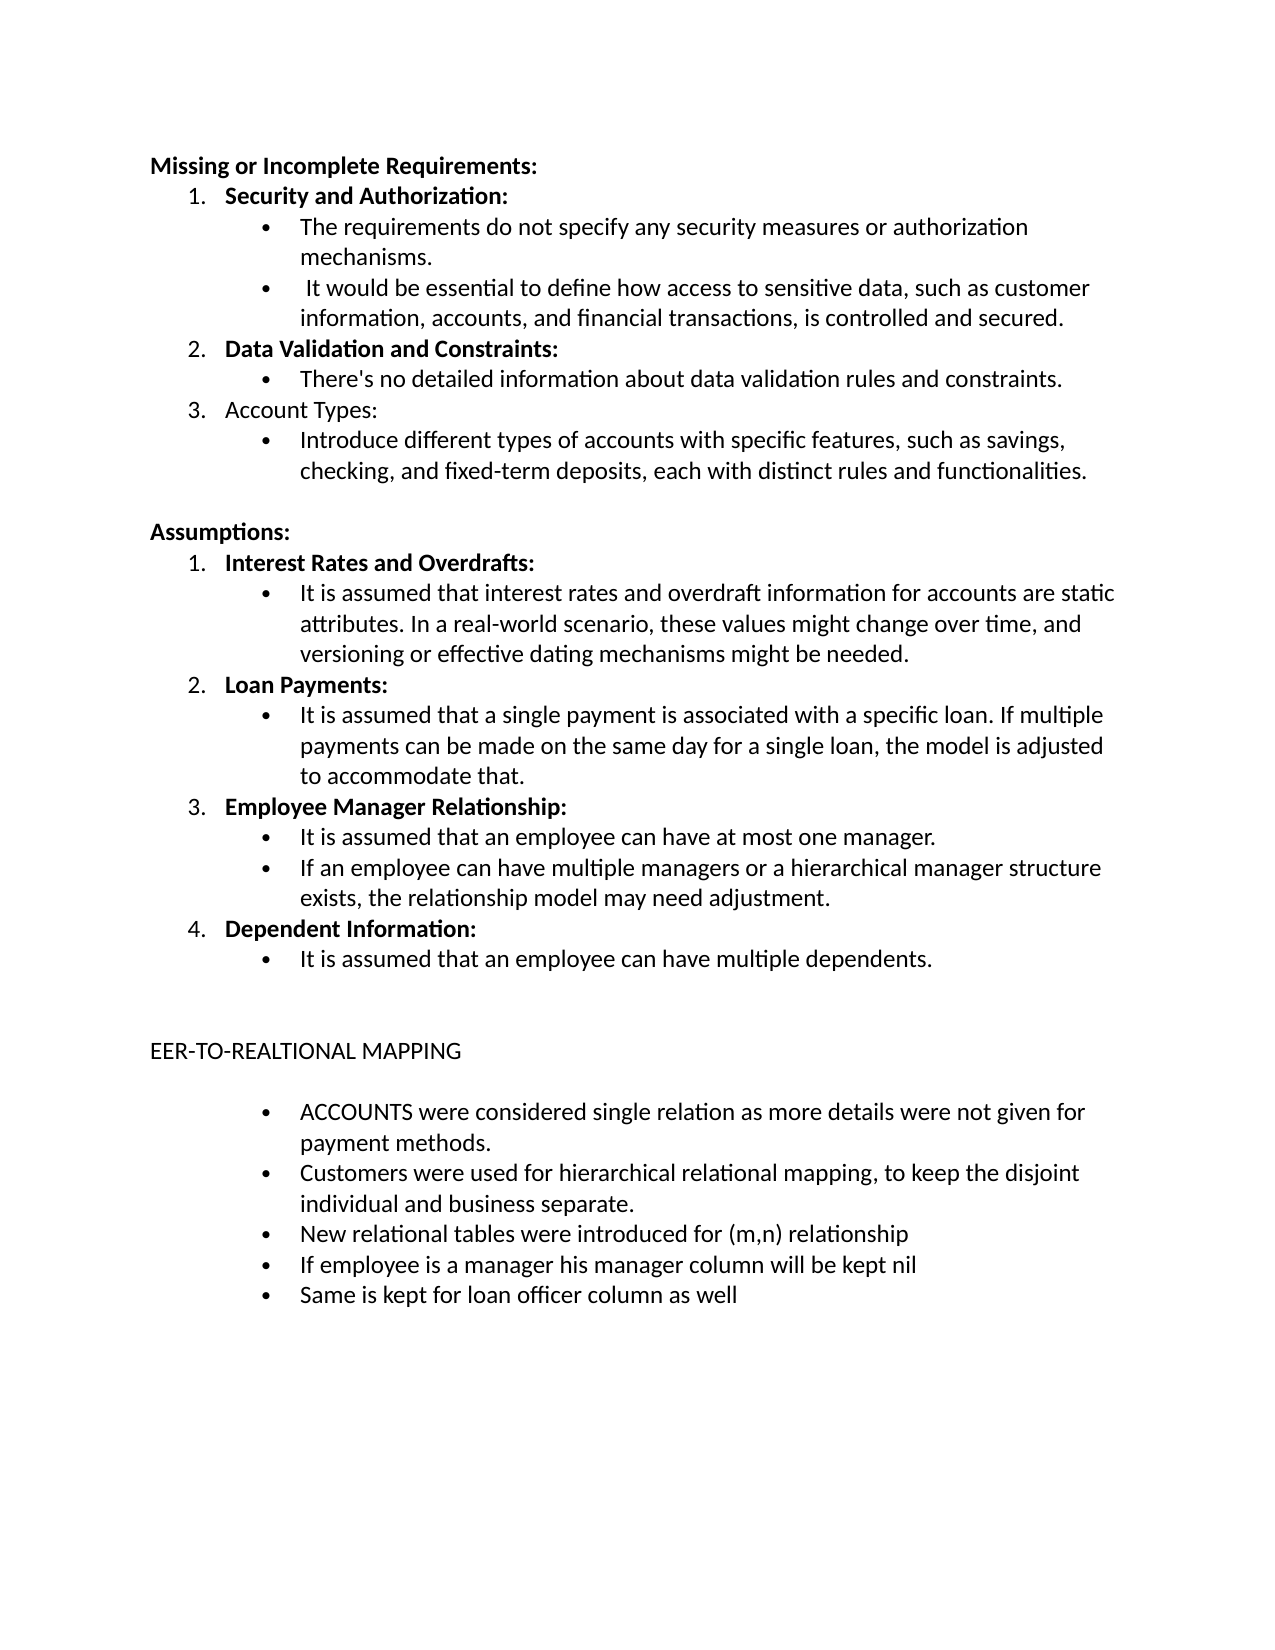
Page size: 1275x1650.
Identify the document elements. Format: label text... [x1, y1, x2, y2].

list The requirements do not specify any security measures or authorization mechanisms. [262, 211, 1125, 272]
list It is assumed that a single payment is associated with a specific loan. If multiple payments can be made on the same day for a single loan, the model is adjusted to accommodate that. [262, 699, 1125, 791]
list Introduce different types of accounts with specific features, such as savings, checking, and fixed-term deposits, each with distinct rules and functionalities. [262, 425, 1125, 486]
list ACCOUNTS were considered single relation as more details were not given for payment methods. [262, 1096, 1125, 1157]
list It would be essential to define how access to sensitive data, such as customer information, accounts, and financial transactions, is controlled and secured. [262, 272, 1125, 333]
list Account Types: [187, 394, 1125, 425]
text EER-TO-REALTIONAL MAPPING [150, 1035, 1125, 1066]
list It is assumed that an employee can have at most one manager. [262, 821, 1125, 852]
list It is assumed that an employee can have multiple dependents. [262, 943, 1125, 974]
list Dependent Information: [187, 913, 1125, 943]
list Security and Authorization: [187, 181, 1125, 211]
list Loan Payments: [187, 669, 1125, 699]
list Employee Manager Relationship: [187, 791, 1125, 821]
text Assumptions: [150, 516, 1125, 547]
list If employee is a manager his manager column will be kept nil [262, 1249, 1125, 1279]
list New relational tables were introduced for (m,n) relationship [262, 1218, 1125, 1249]
list Data Validation and Constraints: [187, 333, 1125, 364]
list Interest Rates and Overdrafts: [187, 547, 1125, 577]
list Same is kept for loan officer column as well [262, 1279, 1125, 1310]
text Missing or Incomplete Requirements: [150, 150, 1125, 181]
list Customers were used for hierarchical relational mapping, to keep the disjoint individual and business separate. [262, 1157, 1125, 1218]
list If an employee can have multiple managers or a hierarchical manager structure exists, the relationship model may need adjustment. [262, 852, 1125, 913]
list There's no detailed information about data validation rules and constraints. [262, 364, 1125, 394]
list It is assumed that interest rates and overdraft information for accounts are static attributes. In a real-world scenario, these values might change over time, and versioning or effective dating mechanisms might be needed. [262, 577, 1125, 669]
